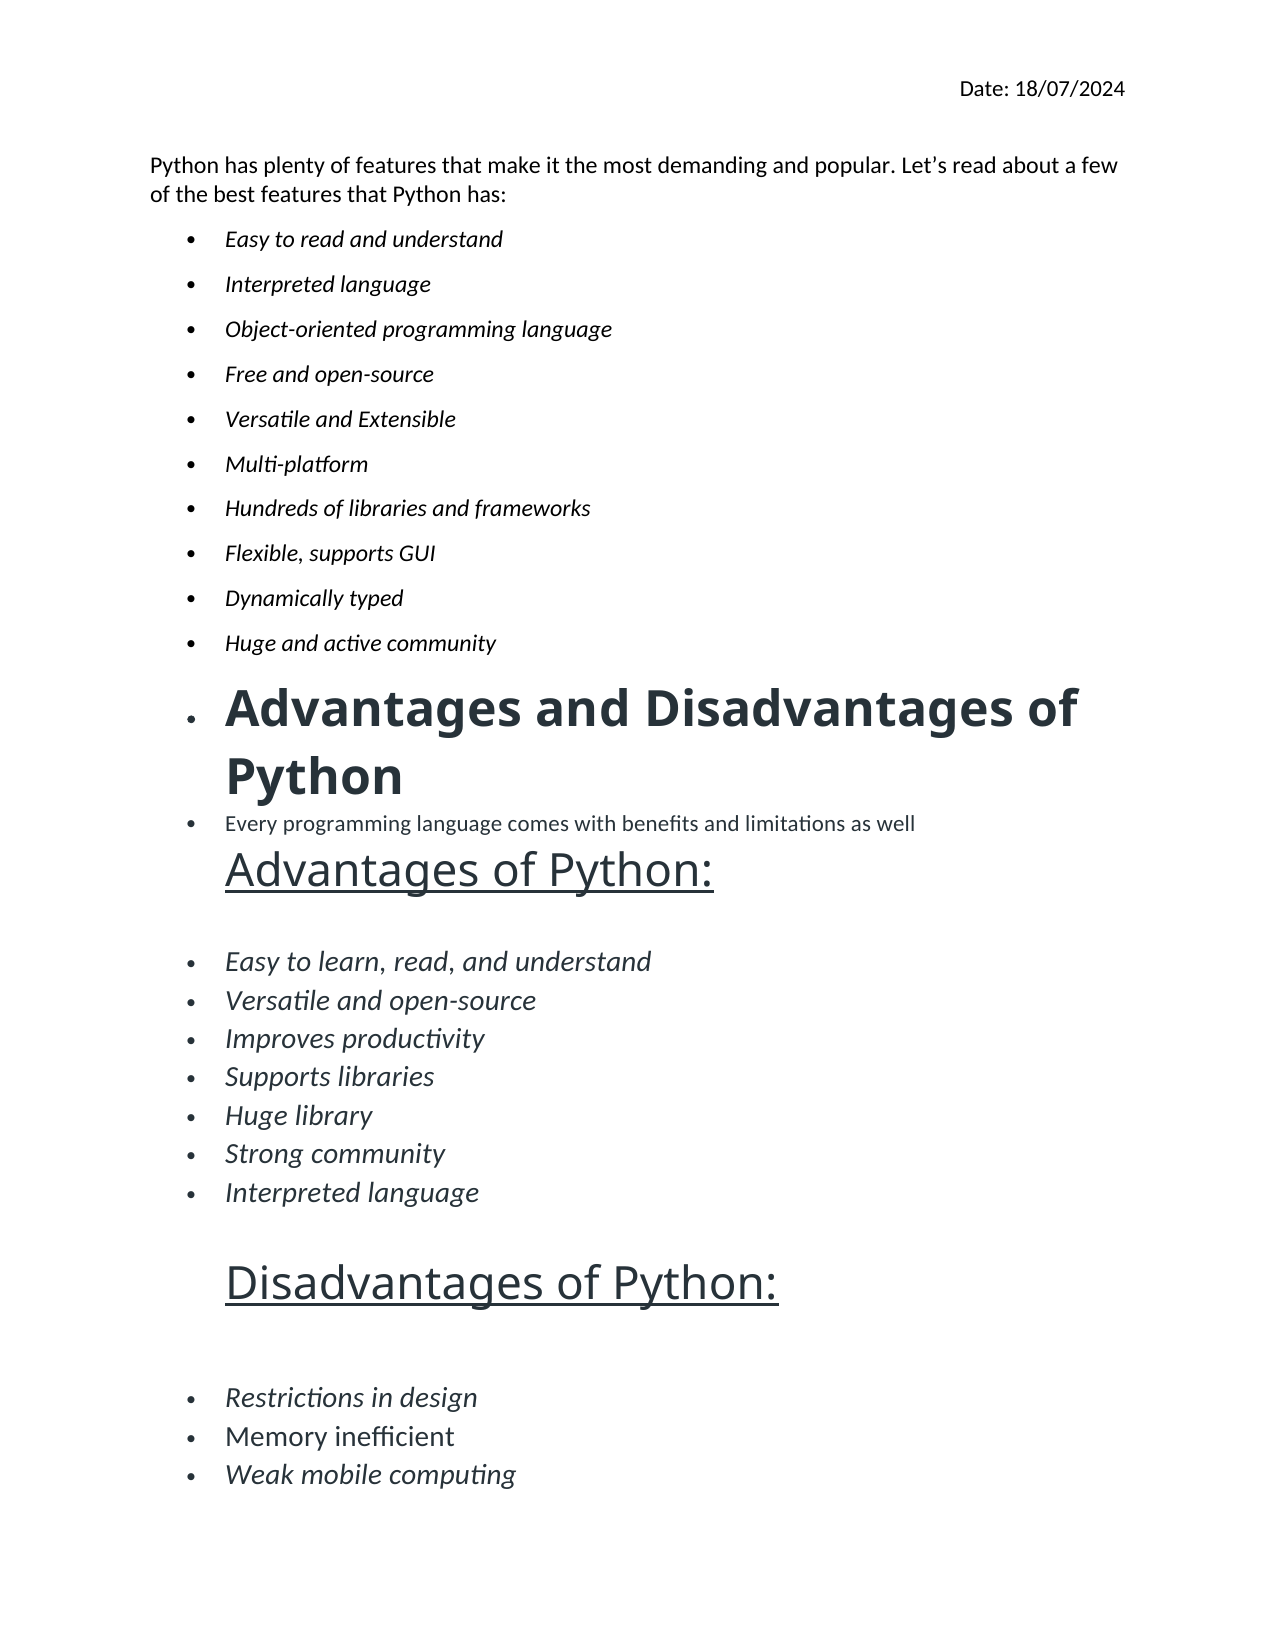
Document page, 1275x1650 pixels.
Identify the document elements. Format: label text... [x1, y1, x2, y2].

list Huge library [187, 1097, 1125, 1132]
list Supports libraries [187, 1058, 1125, 1094]
list Disadvantages of Python: [225, 1251, 1125, 1313]
list Free and open-source [187, 359, 1125, 388]
list Huge and active community [187, 628, 1125, 657]
list Advantages of Python: [225, 837, 1125, 900]
list Restrictions in design [187, 1379, 1125, 1415]
list Weak mobile computing [187, 1456, 1125, 1492]
list Easy to learn, read, and understand [187, 943, 1125, 979]
list Easy to read and understand [187, 224, 1125, 253]
list Every programming language comes with benefits and limitations as well [187, 809, 1125, 837]
list Multi-platform [187, 449, 1125, 478]
list Interpreted language [187, 269, 1125, 298]
list Versatile and open-source [187, 982, 1125, 1017]
list Memory inefficient [187, 1418, 1125, 1453]
list Object-oriented programming language [187, 314, 1125, 343]
list Versatile and Extensible [187, 404, 1125, 433]
list Advantages and Disadvantages of Python [187, 673, 1125, 809]
list Flexible, supports GUI [187, 538, 1125, 568]
list Improves productivity [187, 1020, 1125, 1056]
list Interpreted language [187, 1174, 1125, 1209]
list Hundreds of libraries and frameworks [187, 493, 1125, 523]
list Dynamically typed [187, 583, 1125, 613]
text Python has plenty of features that make it the most demanding and popular. Let’s read about a few of the best features that Python has: [150, 150, 1125, 208]
list Strong community [187, 1135, 1125, 1171]
